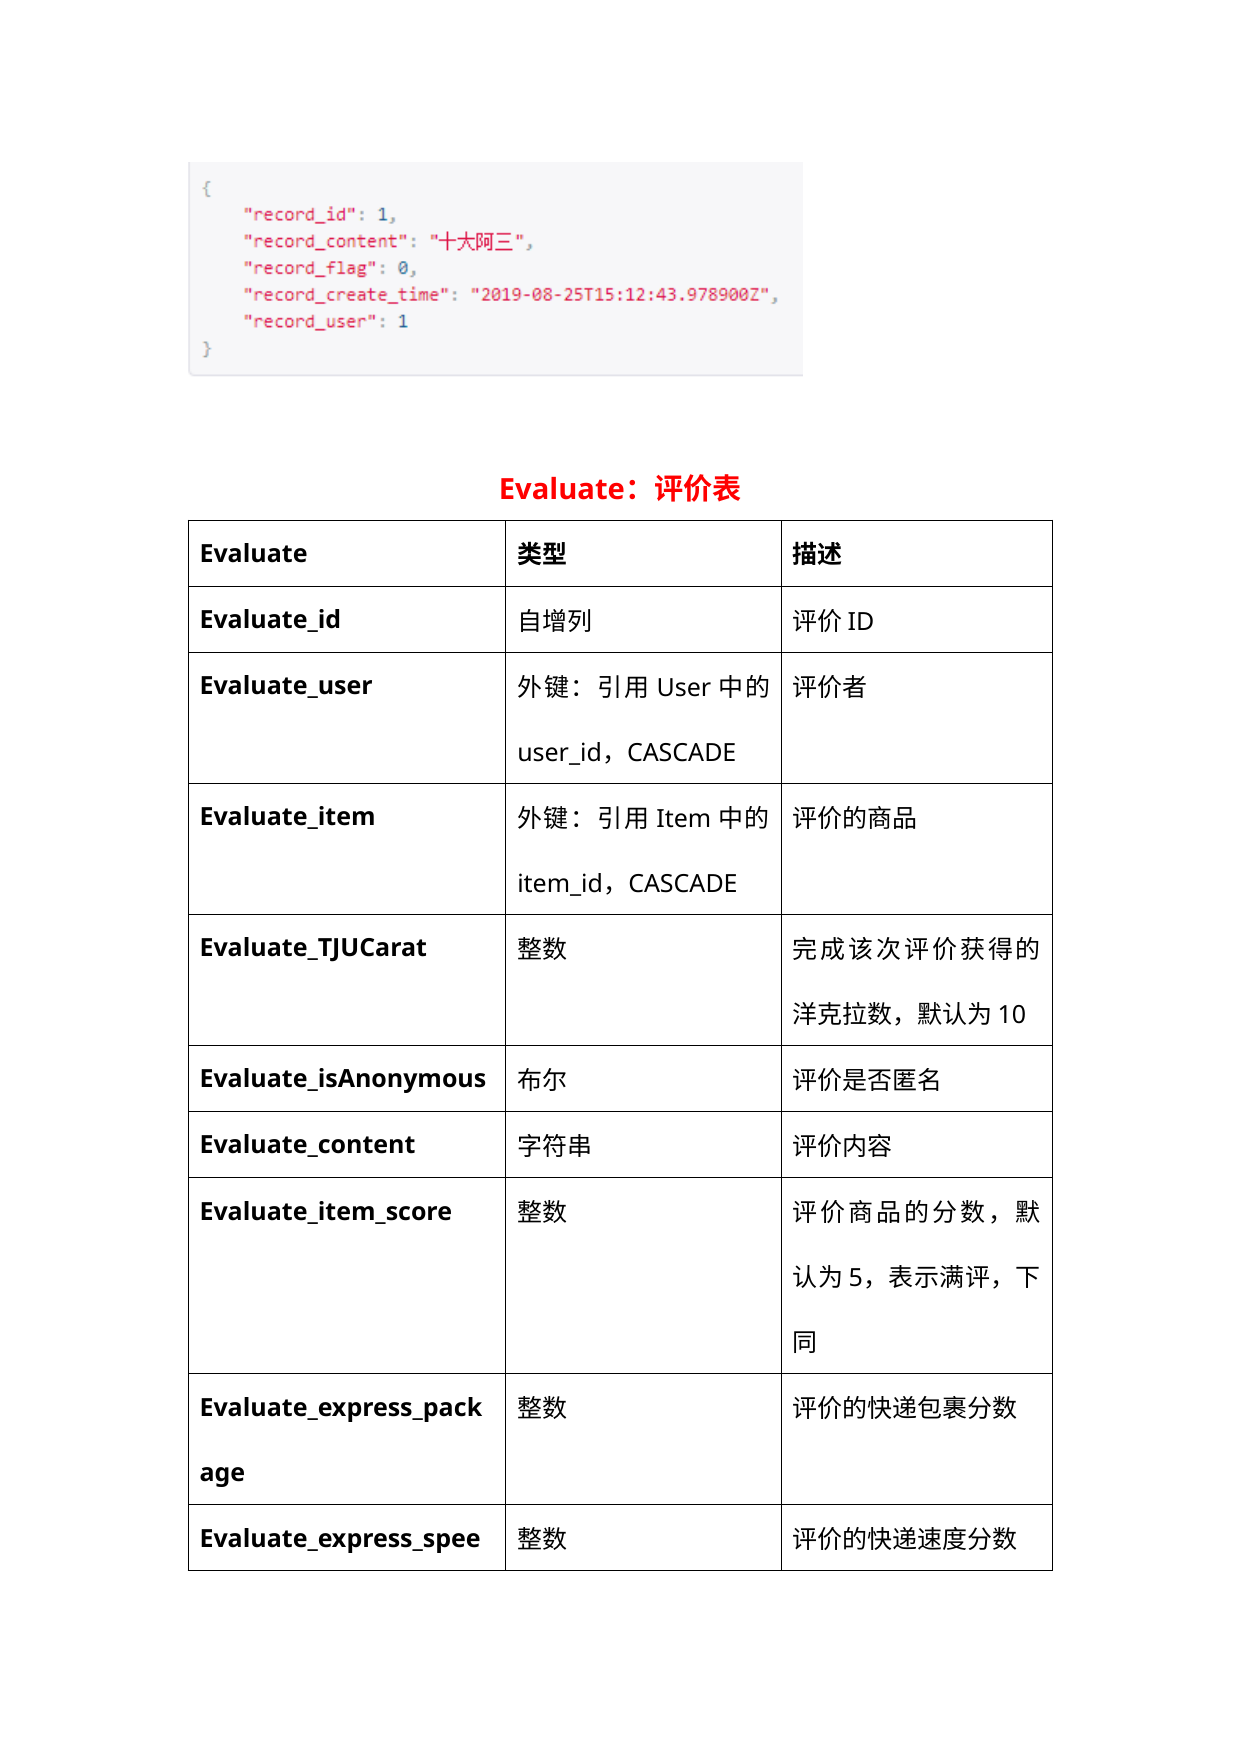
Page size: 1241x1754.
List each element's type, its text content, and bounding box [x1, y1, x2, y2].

table_cell Evaluate_TJUCarat [189, 915, 505, 1045]
table_cell 外键：引用Item中的item_id，CASCADE [506, 784, 781, 914]
table_cell Evaluate_user [189, 653, 505, 783]
table_cell 评价的快递包裹分数 [782, 1374, 1052, 1504]
table_cell 评价的商品 [782, 784, 1052, 914]
table_cell 评价内容 [782, 1112, 1052, 1177]
table_cell 字符串 [506, 1112, 781, 1177]
table_header Evaluate [189, 521, 505, 586]
table_cell 评价商品的分数，默认为5，表示满评，下同 [782, 1178, 1052, 1373]
text Evaluate：评价表 [187, 454, 1053, 519]
table_cell 完成该次评价获得的洋克拉数，默认为10 [782, 915, 1052, 1045]
table_cell 整数 [506, 915, 781, 1045]
table_cell Evaluate_item_score [189, 1178, 505, 1373]
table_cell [189, 1505, 505, 1570]
table_cell Evaluate_content [189, 1112, 505, 1177]
table_cell 评价是否匿名 [782, 1046, 1052, 1111]
table_cell 整数 [506, 1505, 781, 1570]
table_cell 整数 [506, 1178, 781, 1373]
table_header 类型 [506, 521, 781, 586]
table_cell 自增列 [506, 587, 781, 652]
table_cell 评价ID [782, 587, 1052, 652]
table_cell Evaluate_isAnonymous [189, 1046, 505, 1111]
table_header 描述 [782, 521, 1052, 586]
table_cell 评价的快递速度分数 [782, 1505, 1052, 1570]
table_cell Evaluate_id [189, 587, 505, 652]
table_cell Evaluate_item [189, 784, 505, 914]
table_cell 布尔 [506, 1046, 781, 1111]
table_cell 评价者 [782, 653, 1052, 783]
table_cell 外键：引用User中的user_id，CASCADE [506, 653, 781, 783]
table_cell 整数 [506, 1374, 781, 1504]
table_cell Evaluate_express_package [189, 1374, 505, 1504]
picture [187, 162, 803, 378]
